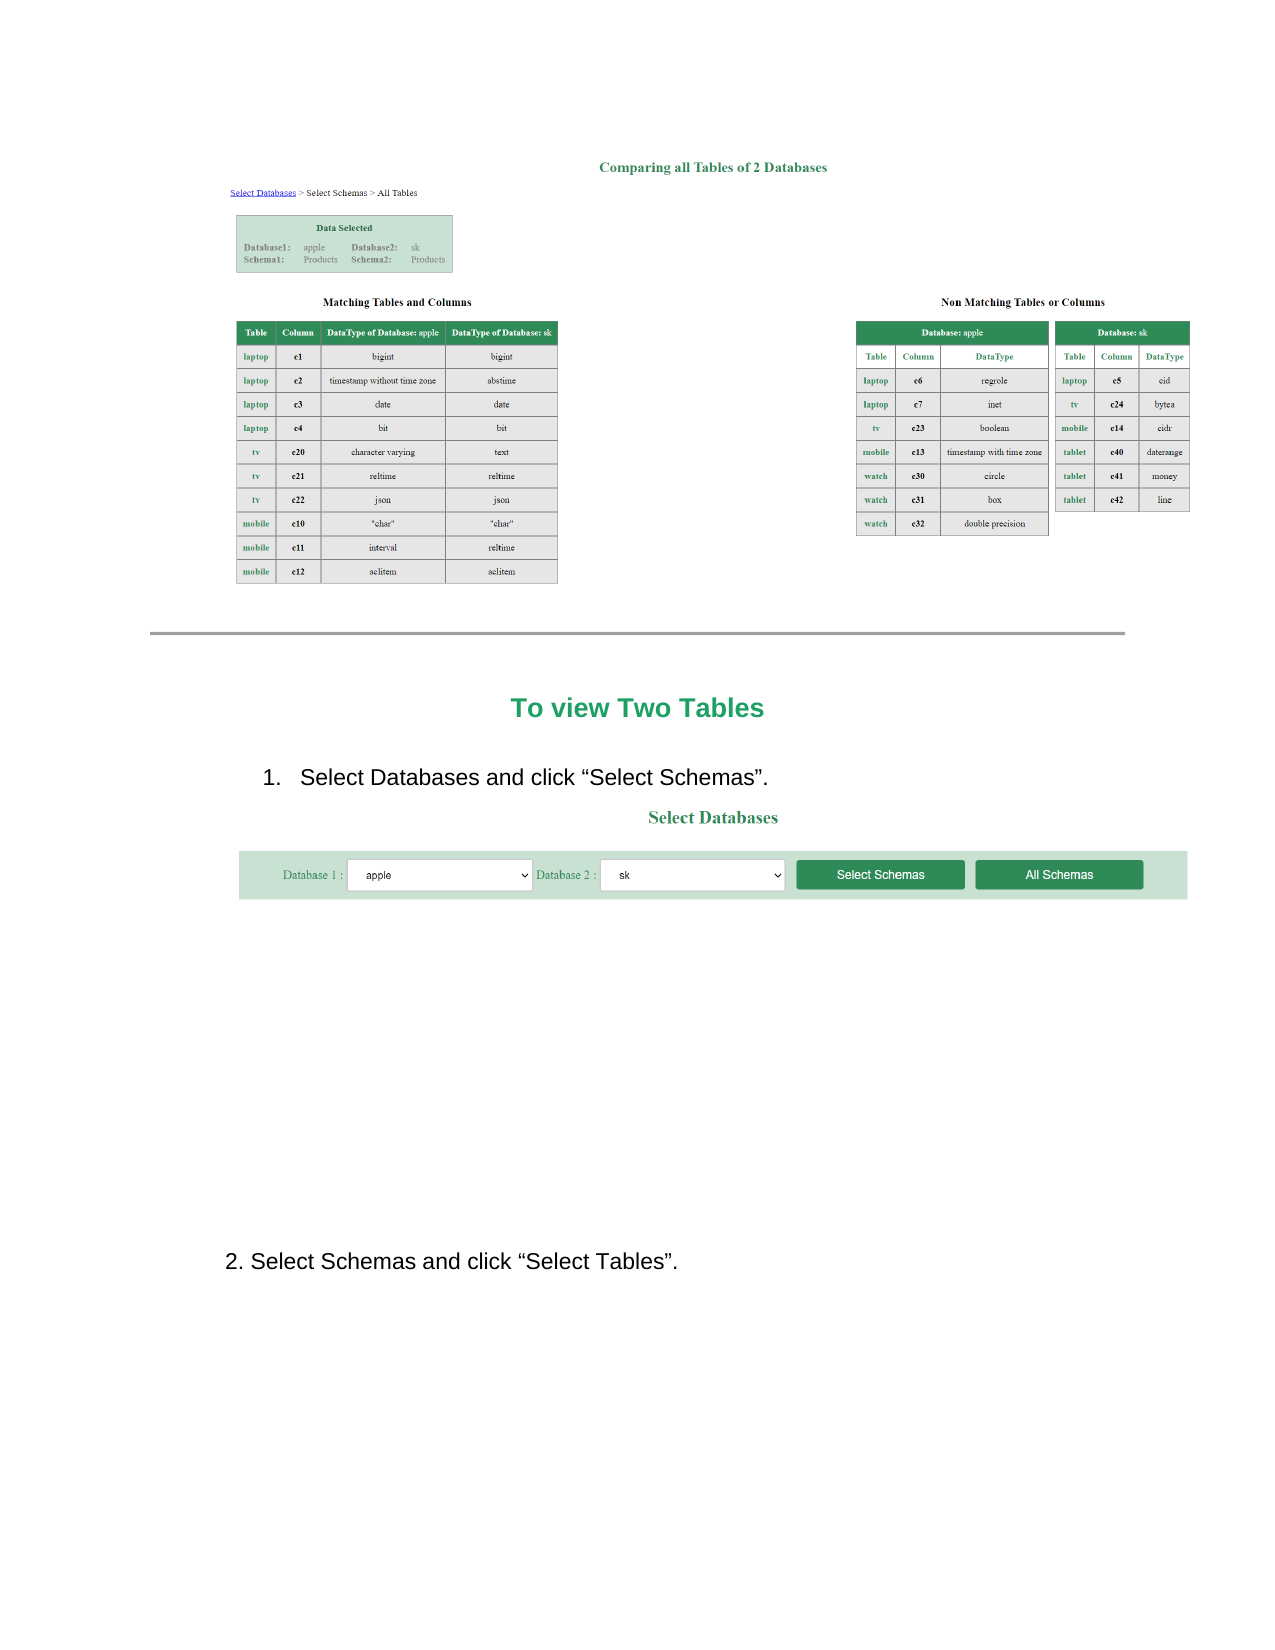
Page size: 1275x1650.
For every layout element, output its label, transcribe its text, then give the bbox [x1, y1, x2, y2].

picture [225, 150, 1200, 598]
text 2. Select Schemas and click “Select Tables”. [225, 1248, 1125, 1275]
picture [225, 794, 1200, 1245]
list Select Databases and click “Select Schemas”. [262, 764, 1125, 791]
text To view Two Tables [150, 692, 1125, 724]
